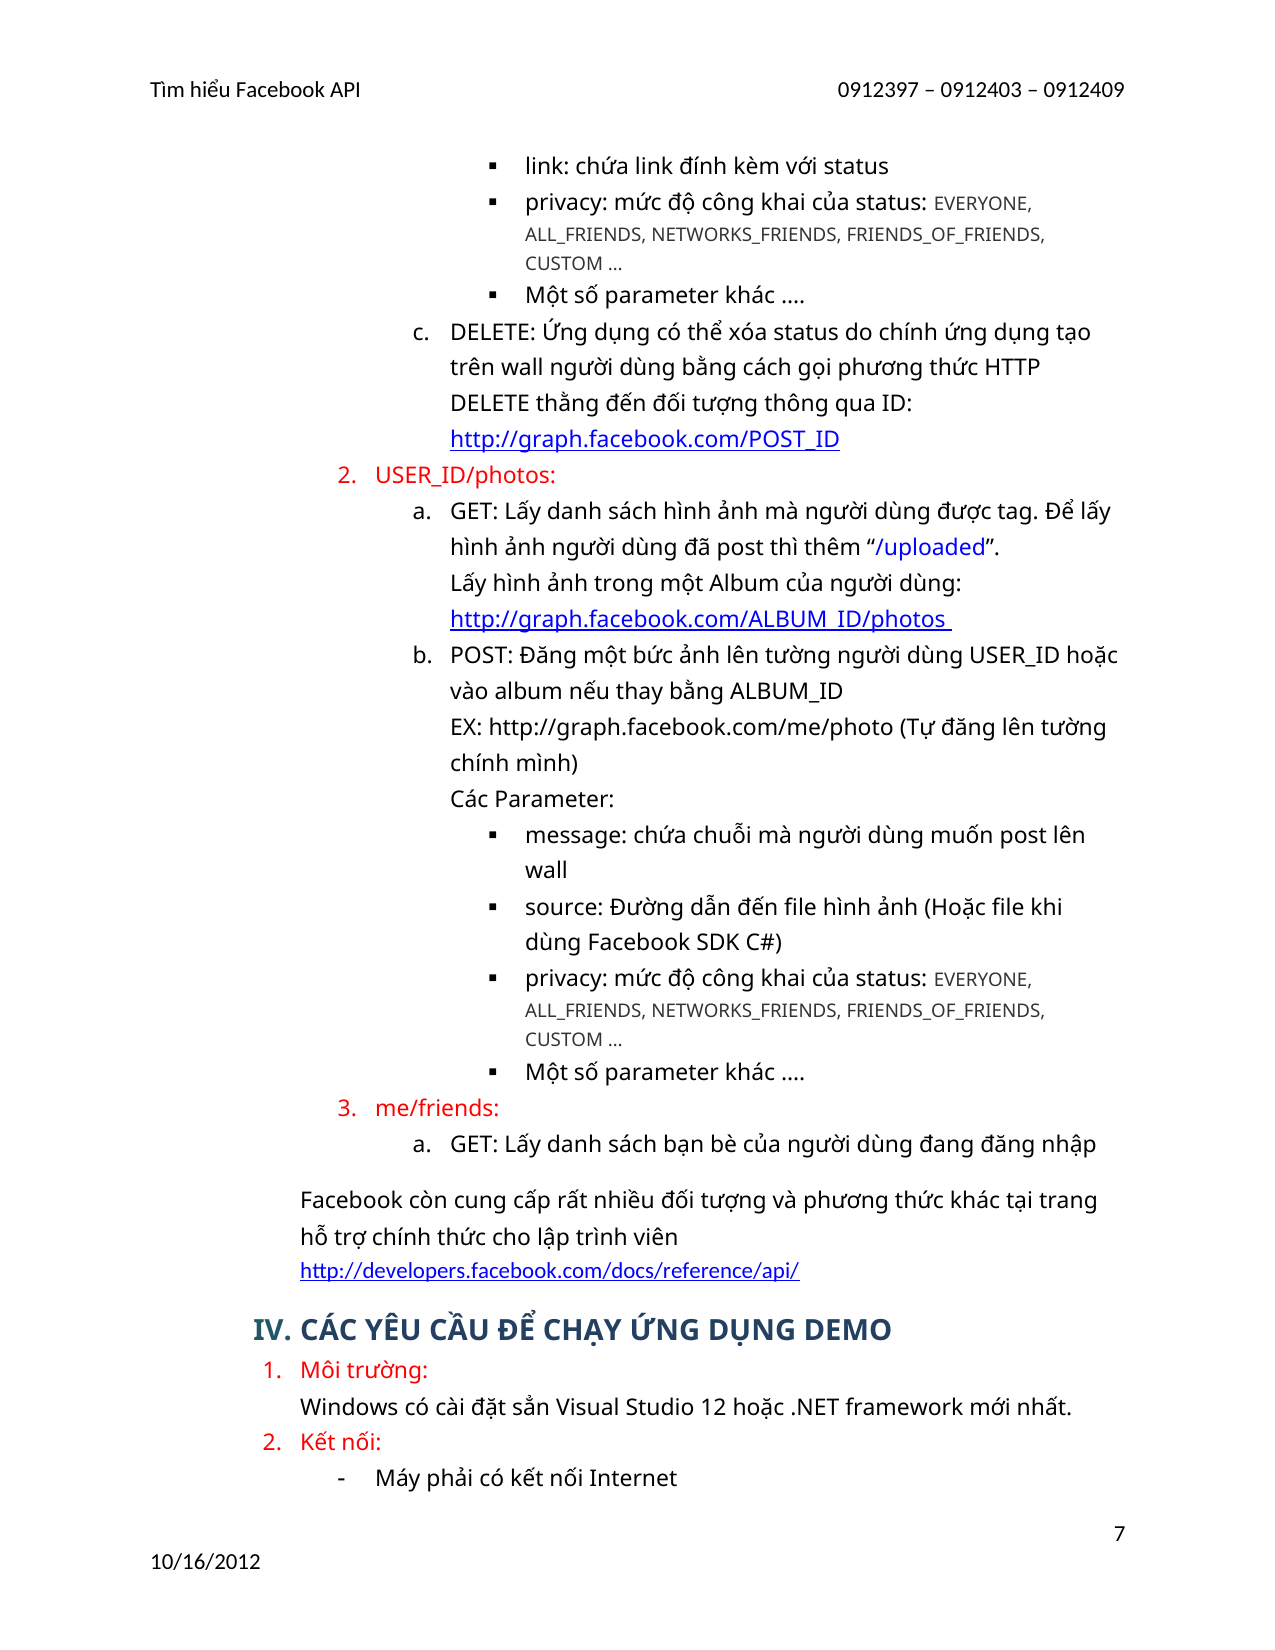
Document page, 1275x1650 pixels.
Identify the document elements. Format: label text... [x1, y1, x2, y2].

list Máy phải có kết nối Internet [337, 1462, 1125, 1493]
list EX: http://graph.facebook.com/me/photo (Tự đăng lên tường chính mình) [450, 711, 1125, 778]
list CÁC YÊU CẦU ĐỂ CHẠY ỨNG DỤNG DEMO [253, 1309, 1125, 1348]
list source: Đường dẫn đến file hình ảnh (Hoặc file khi dùng Facebook SDK C#) [487, 890, 1125, 958]
list privacy: mức độ công khai của status: EVERYONE, ALL_FRIENDS, NETWORKS_FRIENDS, FRIENDS_OF_FRIENDS, CUSTOM … [487, 962, 1125, 1052]
list Môi trường: [262, 1354, 1125, 1386]
list DELETE: Ứng dụng có thể xóa status do chính ứng dụng tạo trên wall người dùng bằng cách gọi phương thức HTTP DELETE thằng đến đối tượng thông qua ID: http://graph.facebook.com/POST_ID [412, 315, 1125, 454]
list link: chứa link đính kèm với status [487, 150, 1125, 181]
text Facebook còn cung cấp rất nhiều đối tượng và phương thức khác tại trang hỗ trợ chính thức cho lập trình viên http://developers.facebook.com/docs/reference/api/ [300, 1184, 1125, 1284]
list privacy: mức độ công khai của status: EVERYONE, ALL_FRIENDS, NETWORKS_FRIENDS, FRIENDS_OF_FRIENDS, CUSTOM … [487, 186, 1125, 276]
list POST: Đăng một bức ảnh lên tường người dùng USER_ID hoặc vào album nếu thay bằng ALBUM_ID [412, 639, 1125, 706]
list GET: Lấy danh sách bạn bè của người dùng đang đăng nhập [412, 1128, 1125, 1159]
list GET: Lấy danh sách hình ảnh mà người dùng được tag. Để lấy hình ảnh người dùng đã post thì thêm “/uploaded”. [412, 495, 1125, 562]
list USER_ID/photos: [337, 459, 1125, 490]
list Lấy hình ảnh trong một Album của người dùng: http://graph.facebook.com/ALBUM_ID/photos [450, 567, 1125, 634]
list message: chứa chuỗi mà người dùng muốn post lên wall [487, 818, 1125, 886]
list Kết nối: [262, 1426, 1125, 1458]
list Một số parameter khác …. [487, 1056, 1125, 1087]
list me/friends: [337, 1092, 1125, 1123]
list Windows có cài đặt sẳn Visual Studio 12 hoặc .NET framework mới nhất. [300, 1390, 1125, 1422]
list Một số parameter khác …. [487, 279, 1125, 311]
list Các Parameter: [450, 783, 1125, 814]
